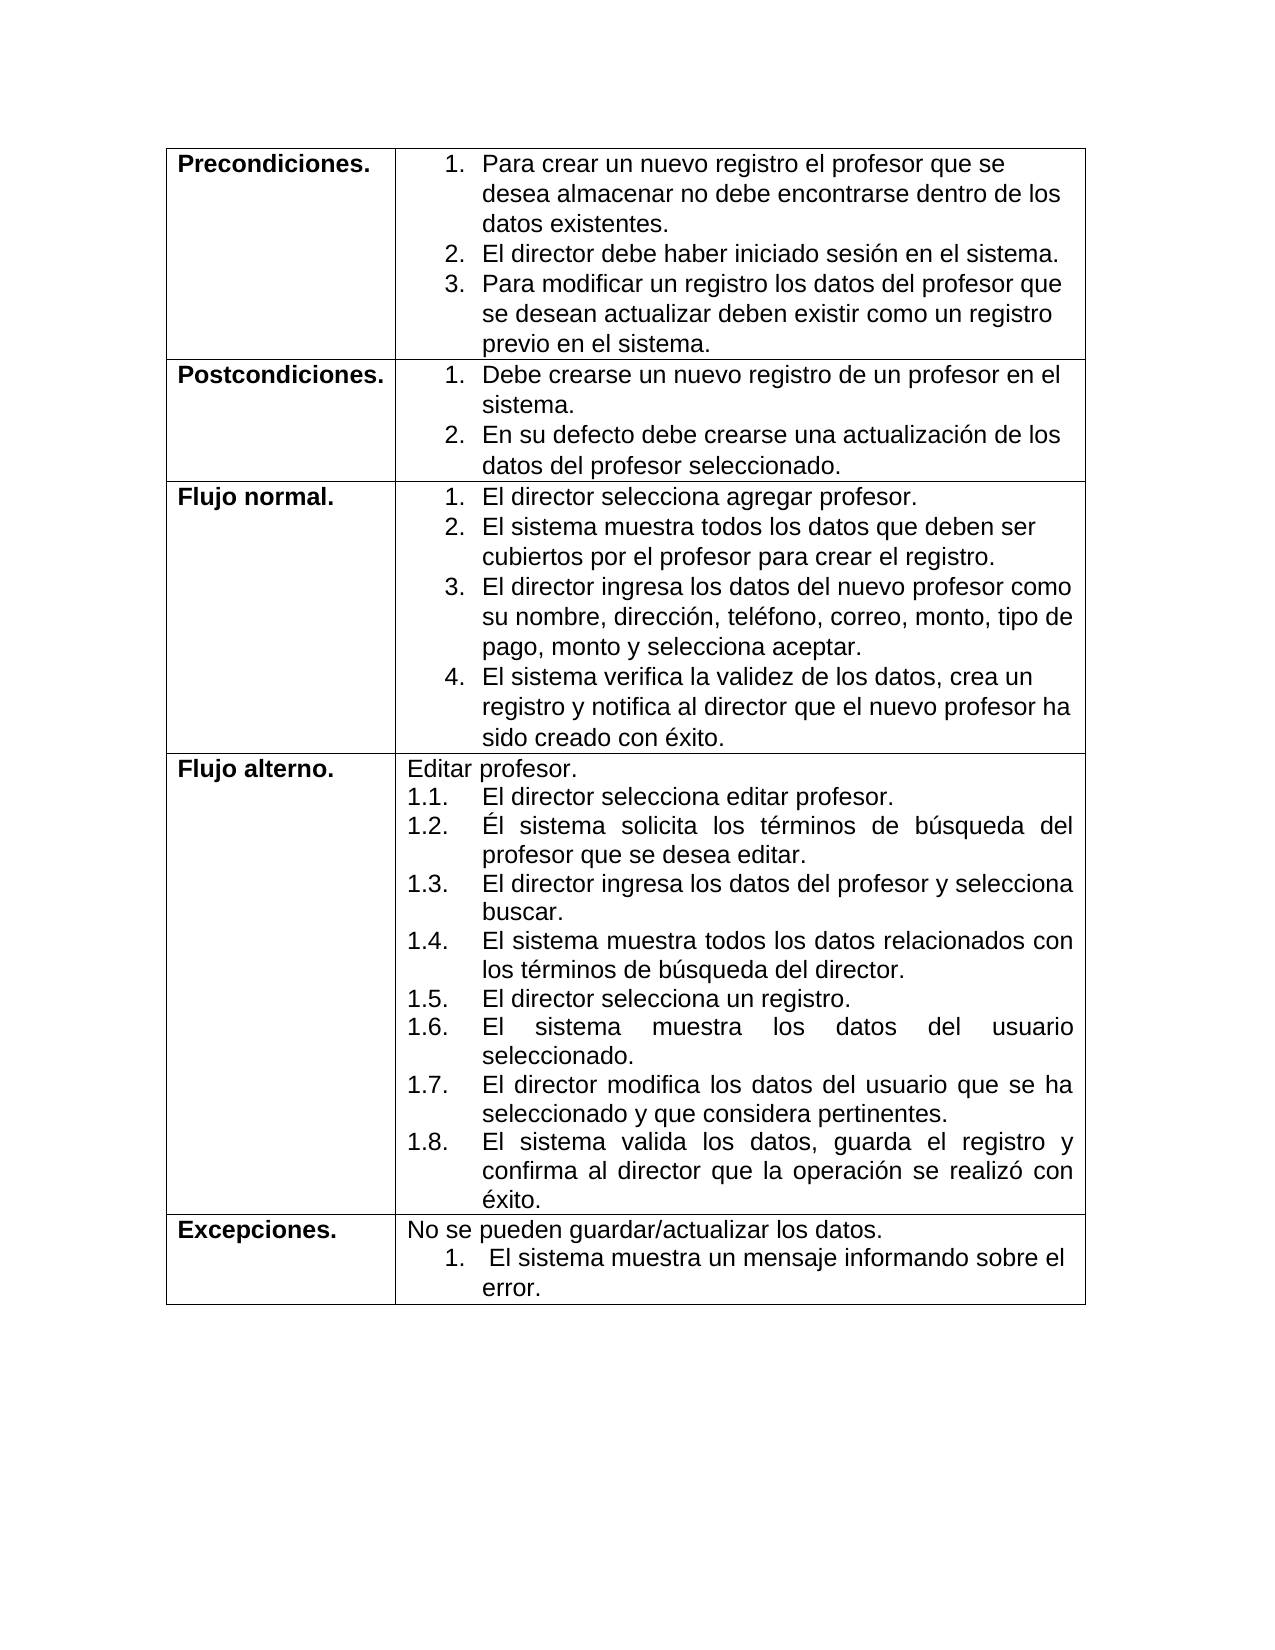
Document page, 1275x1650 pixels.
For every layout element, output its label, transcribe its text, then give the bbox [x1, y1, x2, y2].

table_cell Flujo normal. [167, 482, 395, 752]
table_cell Precondiciones. [167, 149, 395, 359]
table_cell Editar profesor. El director selecciona editar profesor. Él sistema solicita los términos de búsqueda del profesor que se desea editar. El director ingresa los datos del profesor y selecciona buscar. El sistema muestra todos los datos relacionados con los términos de búsqueda del director. El director selecciona un registro. El sistema muestra los datos del usuario seleccionado. El director modifica los datos del usuario que se ha seleccionado y que considera pertinentes. El sistema valida los datos, guarda el registro y confirma al director que la operación se realizó con éxito. [396, 754, 1085, 1213]
table_cell Postcondiciones. [167, 360, 395, 481]
table_cell Debe crearse un nuevo registro de un profesor en el sistema. En su defecto debe crearse una actualización de los datos del profesor seleccionado. [396, 360, 1085, 481]
table_cell No se pueden guardar/actualizar los datos. El sistema muestra un mensaje informando sobre el error. [396, 1215, 1085, 1303]
table_cell Excepciones. [167, 1215, 395, 1303]
table_cell Flujo alterno. [167, 754, 395, 1213]
